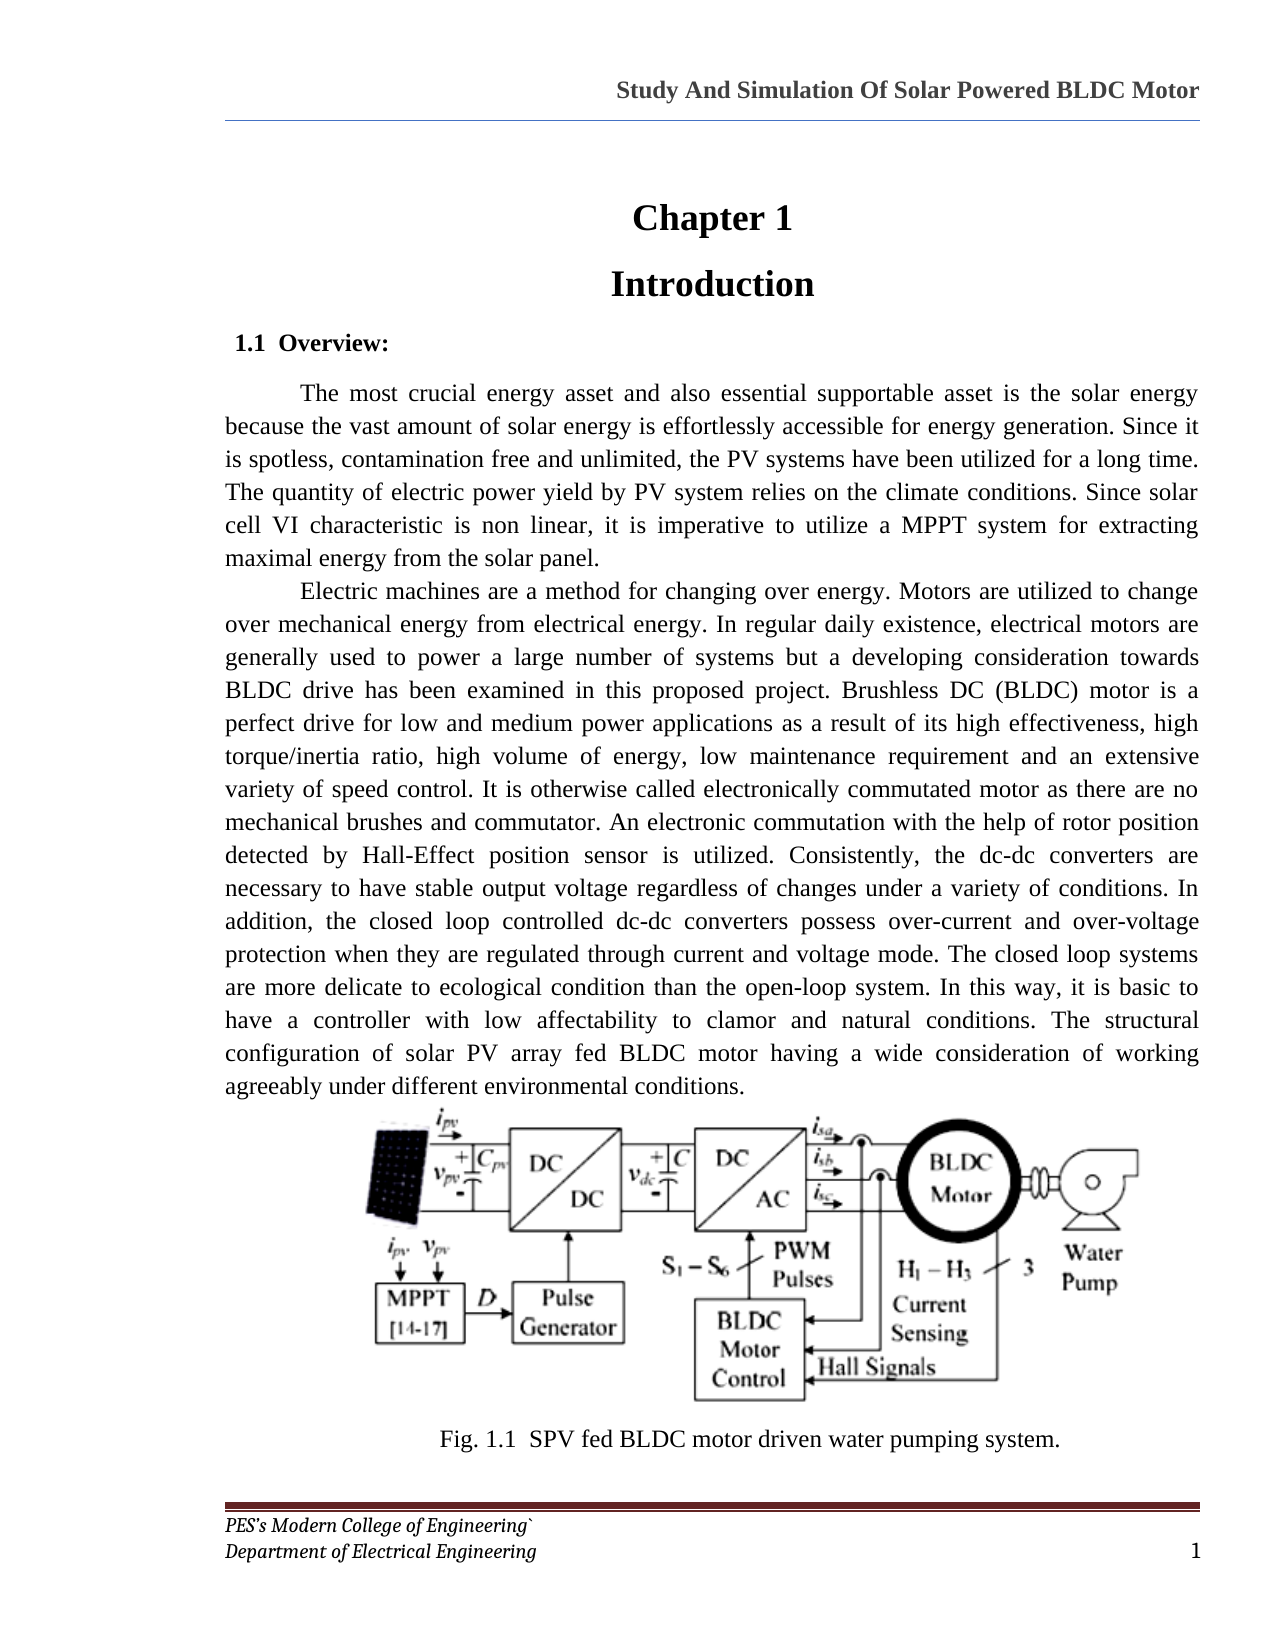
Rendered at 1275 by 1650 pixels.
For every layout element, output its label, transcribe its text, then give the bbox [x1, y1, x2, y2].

text The most crucial energy asset and also essential supportable asset is the solar energy because the vast amount of solar energy is effortlessly accessible for energy generation. Since it is spotless, contamination free and unlimited, the PV systems have been utilized for a long time. The quantity of electric power yield by PV system relies on the climate conditions. Since solar cell VI characteristic is non linear, it is imperative to utilize a MPPT system for extracting maximal energy from the solar panel. [225, 378, 1200, 572]
picture [351, 1104, 1149, 1420]
text Chapter 1 [225, 196, 1200, 239]
text Introduction [225, 262, 1200, 305]
text Fig. 1.1 SPV fed BLDC motor driven water pumping system. [225, 1424, 1200, 1453]
list Overview: [234, 328, 1200, 357]
text Electric machines are a method for changing over energy. Motors are utilized to change over mechanical energy from electrical energy. In regular daily existence, electrical motors are generally used to power a large number of systems but a developing consideration towards BLDC drive has been examined in this proposed project. Brushless DC (BLDC) motor is a perfect drive for low and medium power applications as a result of its high effectiveness, high torque/inertia ratio, high volume of energy, low maintenance requirement and an extensive variety of speed control. It is otherwise called electronically commutated motor as there are no mechanical brushes and commutator. An electronic commutation with the help of rotor position detected by Hall-Effect position sensor is utilized. Consistently, the dc-dc converters are necessary to have stable output voltage regardless of changes under a variety of conditions. In addition, the closed loop controlled dc-dc converters possess over-current and over-voltage protection when they are regulated through current and voltage mode. The closed loop systems are more delicate to ecological condition than the open-loop system. In this way, it is basic to have a controller with low affectability to clamor and natural conditions. The structural configuration of solar PV array fed BLDC motor having a wide consideration of working agreeably under different environmental conditions. [225, 576, 1200, 1100]
